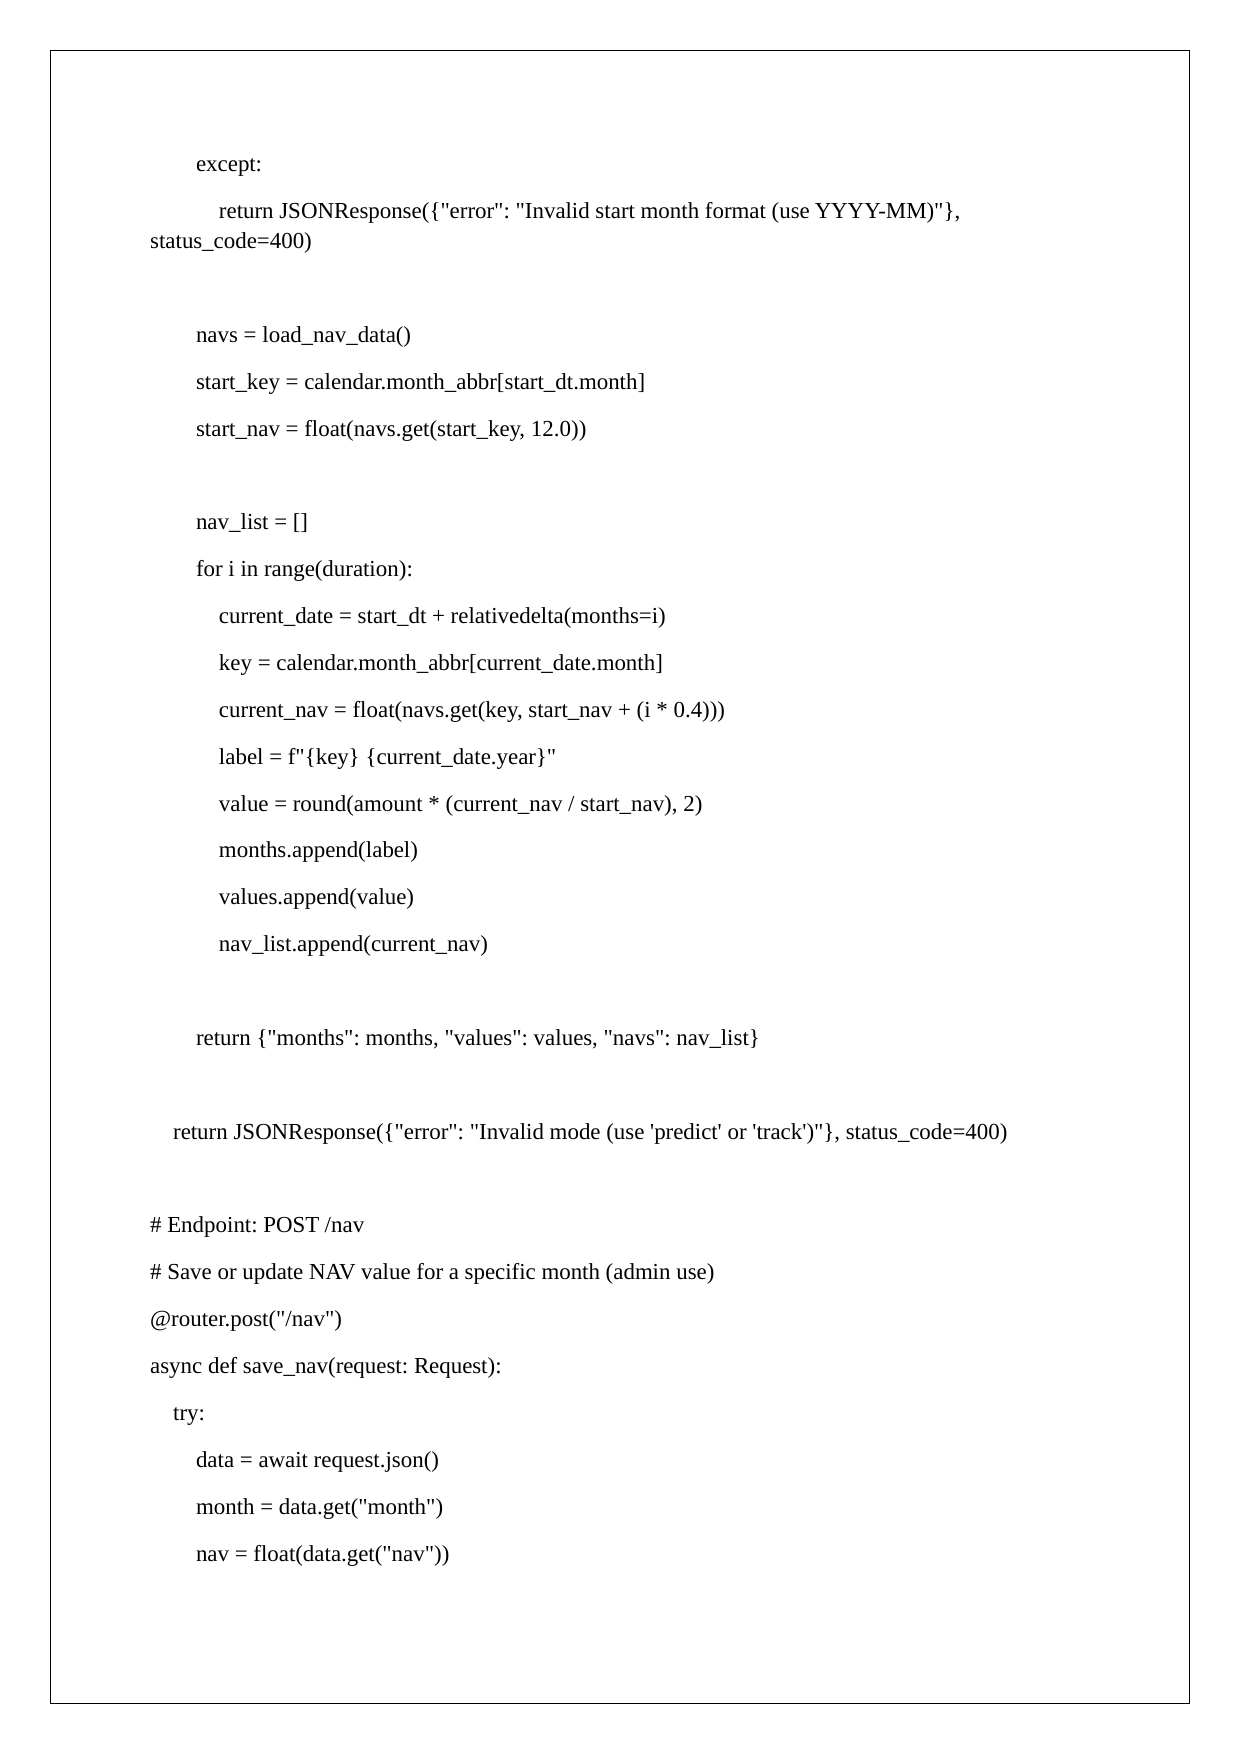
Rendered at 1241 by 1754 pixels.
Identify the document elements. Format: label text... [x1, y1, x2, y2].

text async def save_nav(request: Request): [150, 1352, 1090, 1378]
text @router.post("/nav") [150, 1305, 1090, 1332]
text value = round(amount * (current_nav / start_nav), 2) [150, 789, 1090, 816]
text navs = load_nav_data() [150, 321, 1090, 347]
text try: [150, 1399, 1090, 1425]
text nav_list.append(current_nav) [150, 930, 1090, 957]
text # Save or update NAV value for a specific month (admin use) [150, 1258, 1090, 1285]
text return JSONResponse({"error": "Invalid start month format (use YYYY-MM)"}, status_code=400) [150, 197, 1090, 253]
text return {"months": months, "values": values, "navs": nav_list} [150, 1024, 1090, 1050]
text return JSONResponse({"error": "Invalid mode (use 'predict' or 'track')"}, status_code=400) [150, 1118, 1090, 1144]
text nav = float(data.get("nav")) [150, 1539, 1090, 1566]
text except: [150, 150, 1090, 176]
text data = await request.json() [150, 1446, 1090, 1472]
text values.append(value) [150, 883, 1090, 910]
text # Endpoint: POST /nav [150, 1211, 1090, 1238]
text start_nav = float(navs.get(start_key, 12.0)) [150, 414, 1090, 441]
text nav_list = [] [150, 508, 1090, 535]
text months.append(label) [150, 836, 1090, 863]
text current_date = start_dt + relativedelta(months=i) [150, 602, 1090, 628]
text start_key = calendar.month_abbr[start_dt.month] [150, 368, 1090, 394]
text month = data.get("month") [150, 1493, 1090, 1519]
text key = calendar.month_abbr[current_date.month] [150, 649, 1090, 675]
text current_nav = float(navs.get(key, start_nav + (i * 0.4))) [150, 696, 1090, 722]
text label = f"{key} {current_date.year}" [150, 743, 1090, 769]
text for i in range(duration): [150, 555, 1090, 582]
